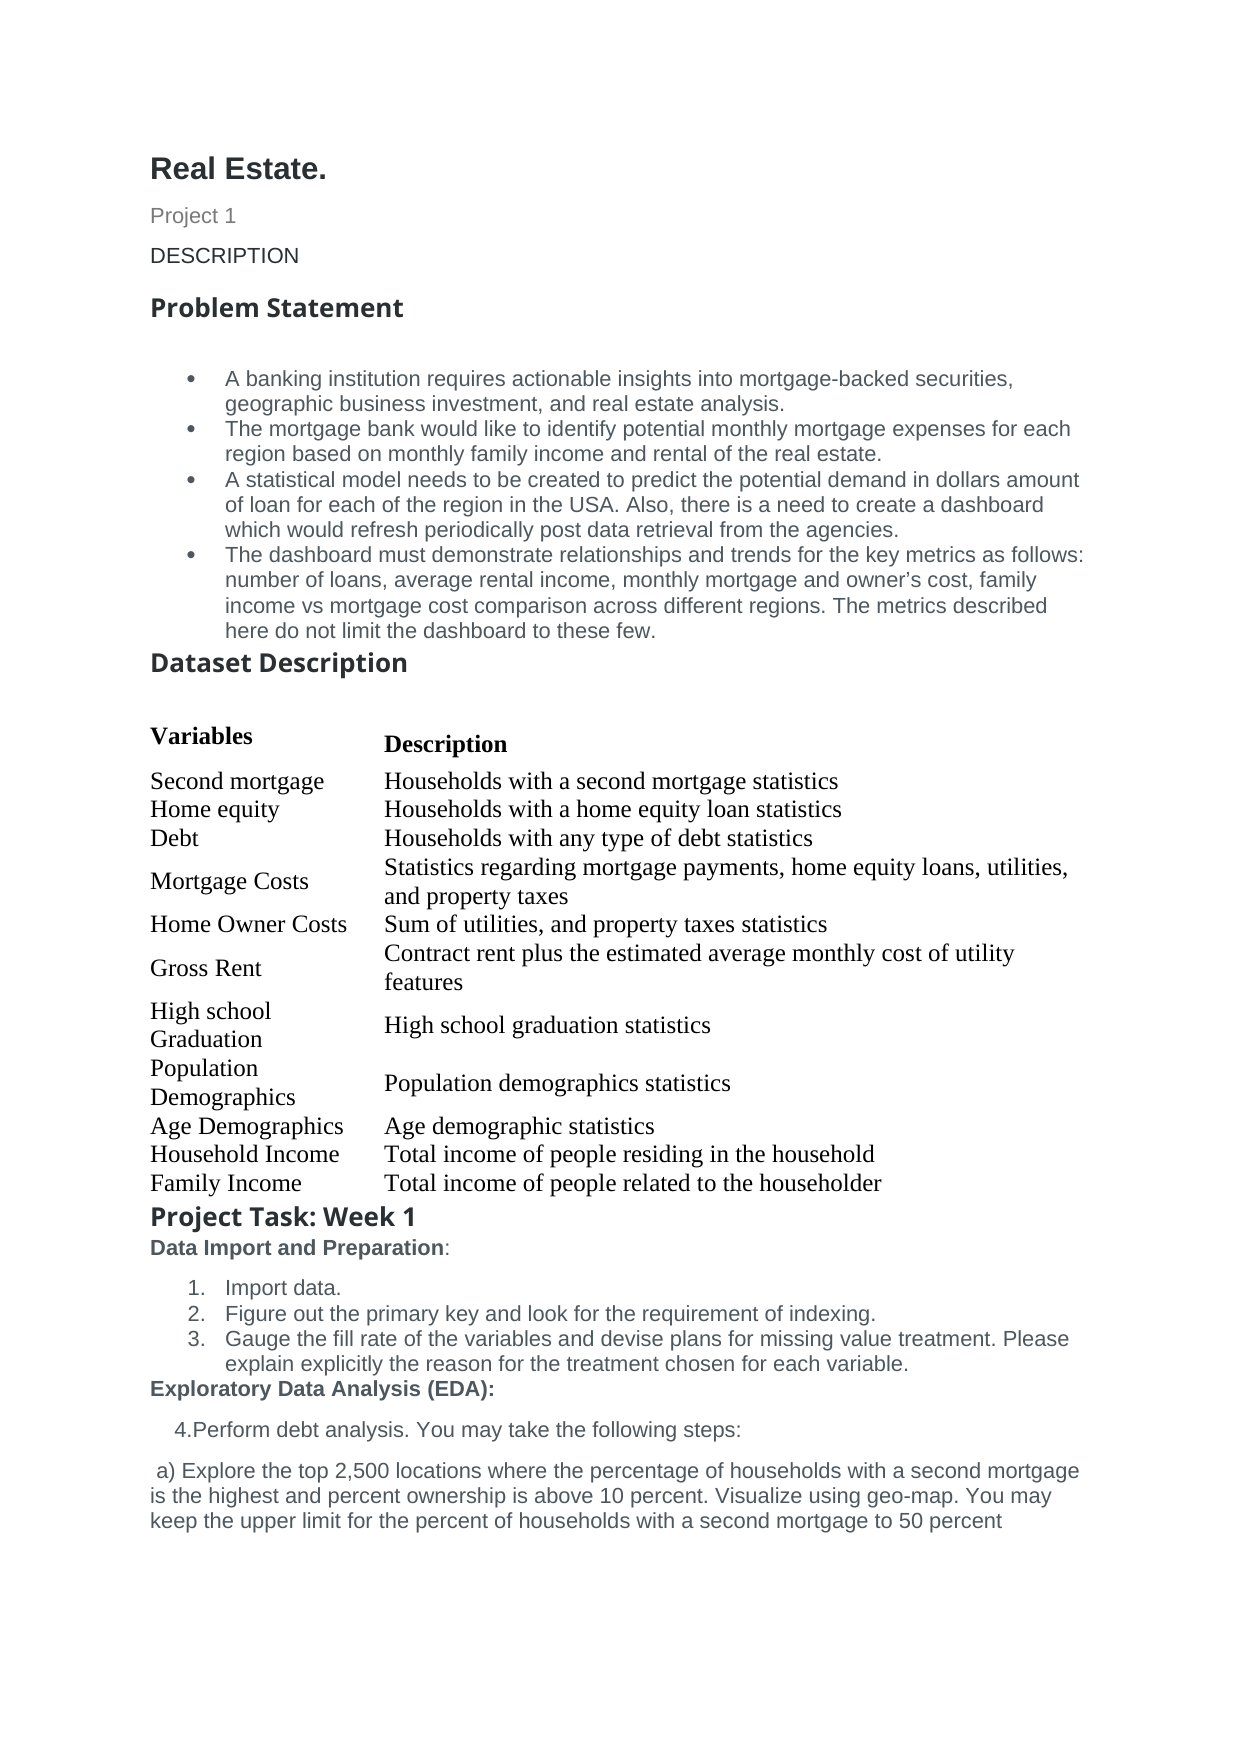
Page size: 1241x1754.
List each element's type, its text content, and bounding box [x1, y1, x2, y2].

text Data Import and Preparation: [150, 1234, 1090, 1260]
text Project Task: Week 1 [150, 1197, 1090, 1234]
table_header Variables [150, 721, 384, 766]
table_cell Population demographics statistics [384, 1053, 1090, 1111]
table_cell Total income of people related to the householder [384, 1168, 1090, 1197]
table_cell Contract rent plus the estimated average monthly cost of utility features [384, 938, 1090, 996]
text 4.Perform debt analysis. You may take the following steps: [150, 1417, 1090, 1442]
table_cell Households with a home equity loan statistics [384, 795, 1090, 823]
table_cell Total income of people residing in the household [384, 1140, 1090, 1168]
list Figure out the primary key and look for the requirement of indexing. [187, 1301, 1090, 1326]
table_cell Households with any type of debt statistics [384, 823, 1090, 852]
table_cell Population Demographics [150, 1053, 384, 1111]
text DESCRIPTION [150, 243, 1090, 269]
text Real Estate. [150, 150, 1090, 186]
table_cell Household Income [150, 1140, 384, 1168]
table_cell Households with a second mortgage statistics [384, 766, 1090, 794]
text Problem Statement [150, 287, 1090, 325]
table_cell Statistics regarding mortgage payments, home equity loans, utilities, and property taxes [384, 852, 1090, 909]
text a) Explore the top 2,500 locations where the percentage of households with a second mortgage is the highest and percent ownership is above 10 percent. Visualize using geo-map. You may keep the upper limit for the percent of households with a second mortgage to 50 percent [150, 1458, 1090, 1533]
table_cell Home equity [150, 795, 384, 823]
table_cell Age Demographics [150, 1111, 384, 1139]
text Project 1 [150, 203, 1090, 228]
table_cell Mortgage Costs [150, 852, 384, 909]
list A banking institution requires actionable insights into mortgage-backed securities, geographic business investment, and real estate analysis. [187, 366, 1090, 416]
table_header Description [384, 721, 1090, 766]
table_cell Debt [150, 823, 384, 852]
list Import data. [187, 1275, 1090, 1301]
table_cell Age demographic statistics [384, 1111, 1090, 1139]
text Exploratory Data Analysis (EDA): [150, 1376, 1090, 1401]
text Dataset Description [150, 643, 1090, 681]
table_cell Home Owner Costs [150, 910, 384, 938]
table_cell Gross Rent [150, 938, 384, 996]
table_cell Second mortgage [150, 766, 384, 794]
list The dashboard must demonstrate relationships and trends for the key metrics as follows: number of loans, average rental income, monthly mortgage and owner’s cost, family income vs mortgage cost comparison across different regions. The metrics described here do not limit the dashboard to these few. [187, 542, 1090, 643]
table_cell Sum of utilities, and property taxes statistics [384, 910, 1090, 938]
list A statistical model needs to be created to predict the potential demand in dollars amount of loan for each of the region in the USA. Also, there is a need to create a dashboard which would refresh periodically post data retrieval from the agencies. [187, 467, 1090, 542]
table_cell High school graduation statistics [384, 996, 1090, 1053]
table_cell Family Income [150, 1168, 384, 1197]
list Gauge the fill rate of the variables and devise plans for missing value treatment. Please explain explicitly the reason for the treatment chosen for each variable. [187, 1326, 1090, 1376]
table_cell High school Graduation [150, 996, 384, 1053]
list The mortgage bank would like to identify potential monthly mortgage expenses for each region based on monthly family income and rental of the real estate. [187, 416, 1090, 467]
